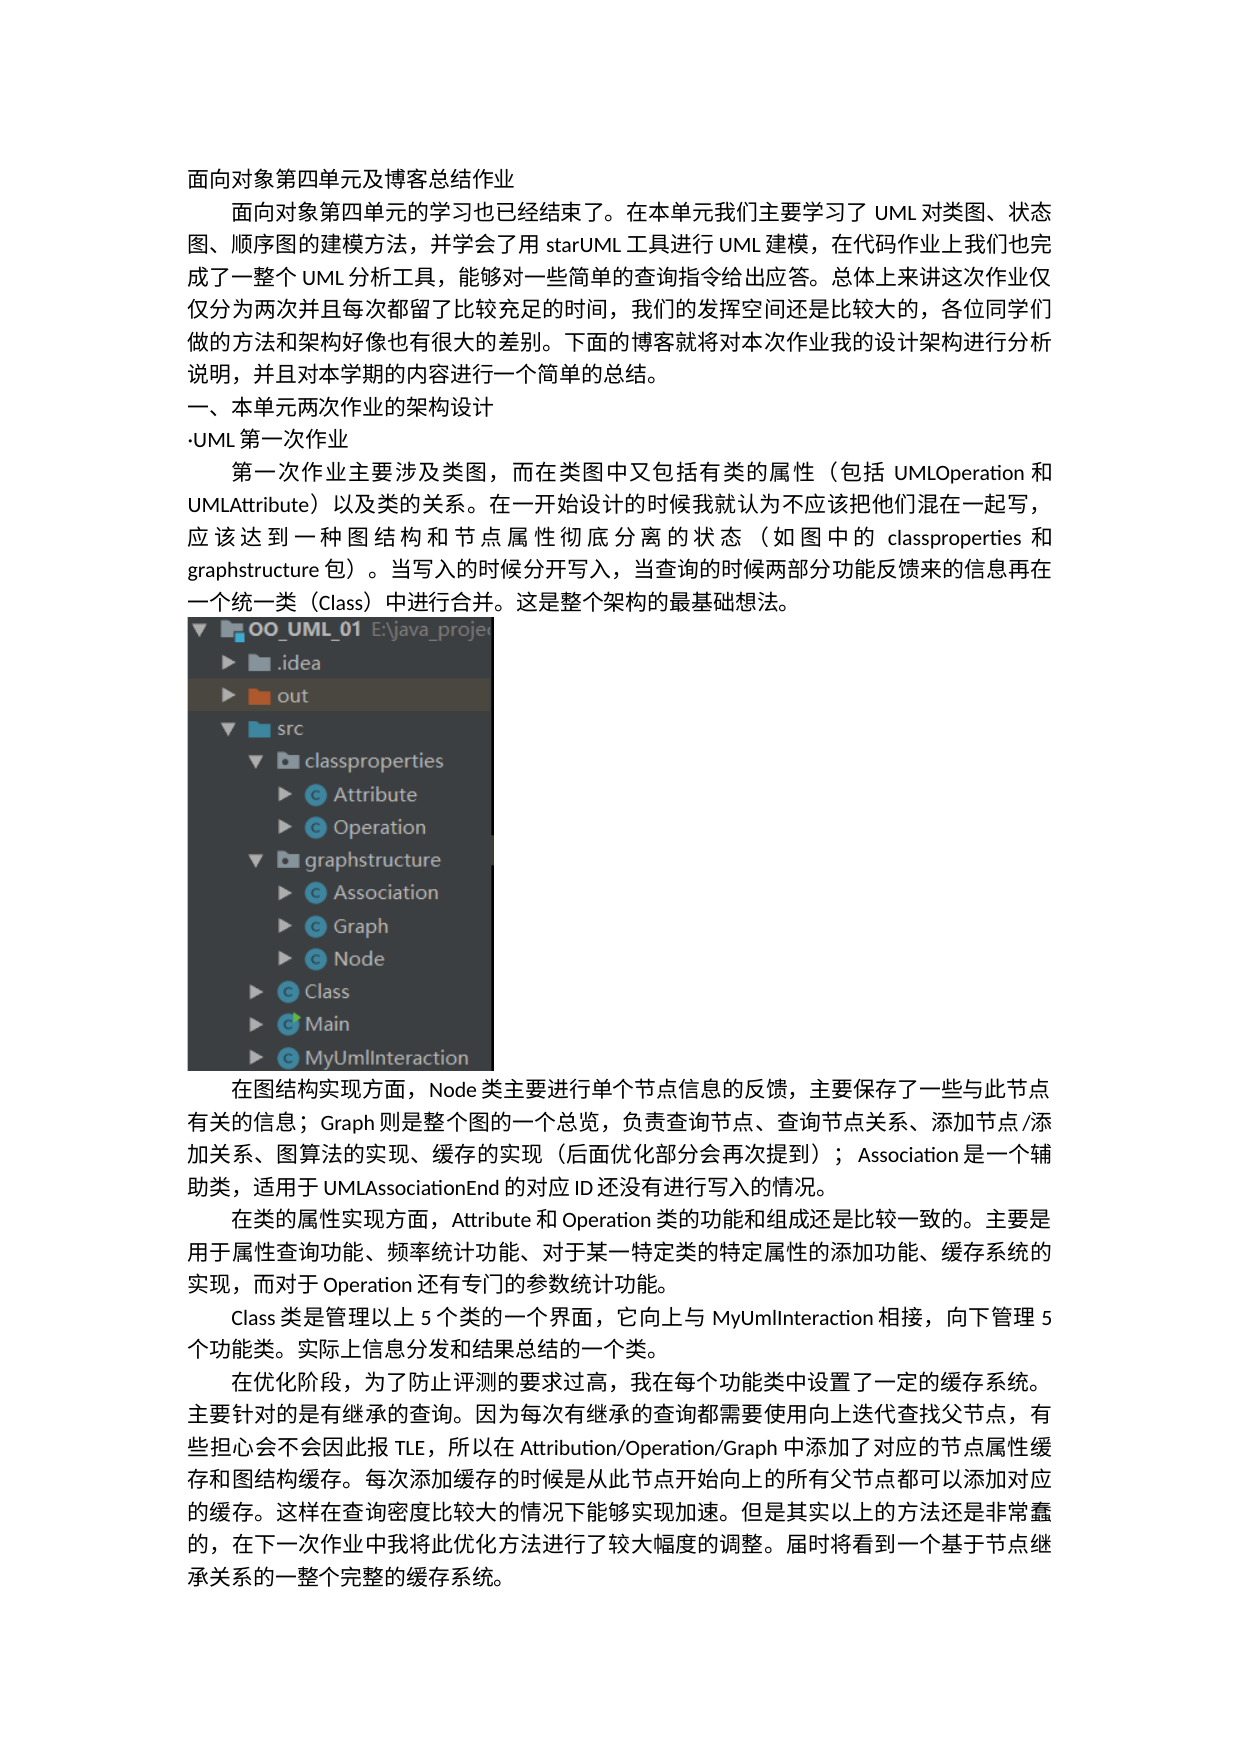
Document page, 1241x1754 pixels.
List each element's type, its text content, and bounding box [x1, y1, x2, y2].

picture [187, 617, 494, 1071]
list Class类是管理以上5个类的一个界面，它向上与MyUmlInteraction相接，向下管理5个功能类。实际上信息分发和结果总结的一个类。 [187, 1299, 1053, 1364]
list ·UML第一次作业 [187, 422, 1053, 454]
list 第一次作业主要涉及类图，而在类图中又包括有类的属性（包括UMLOperation和UMLAttribute）以及类的关系。在一开始设计的时候我就认为不应该把他们混在一起写，应该达到一种图结构和节点属性彻底分离的状态（如图中的classproperties和graphstructure包）。当写入的时候分开写入，当查询的时候两部分功能反馈来的信息再在一个统一类（Class）中进行合并。这是整个架构的最基础想法。 [187, 454, 1053, 617]
list 在优化阶段，为了防止评测的要求过高，我在每个功能类中设置了一定的缓存系统。主要针对的是有继承的查询。因为每次有继承的查询都需要使用向上迭代查找父节点，有些担心会不会因此报TLE，所以在Attribution/Operation/Graph中添加了对应的节点属性缓存和图结构缓存。每次添加缓存的时候是从此节点开始向上的所有父节点都可以添加对应的缓存。这样在查询密度比较大的情况下能够实现加速。但是其实以上的方法还是非常蠢的，在下一次作业中我将此优化方法进行了较大幅度的调整。届时将看到一个基于节点继承关系的一整个完整的缓存系统。 [187, 1364, 1053, 1592]
text 面向对象第四单元及博客总结作业 [187, 162, 1053, 194]
list 在类的属性实现方面，Attribute和Operation类的功能和组成还是比较一致的。主要是用于属性查询功能、频率统计功能、对于某一特定类的特定属性的添加功能、缓存系统的实现，而对于Operation还有专门的参数统计功能。 [187, 1202, 1053, 1299]
text 面向对象第四单元的学习也已经结束了。在本单元我们主要学习了UML对类图、状态图、顺序图的建模方法，并学会了用starUML工具进行UML建模，在代码作业上我们也完成了一整个UML分析工具，能够对一些简单的查询指令给出应答。总体上来讲这次作业仅仅分为两次并且每次都留了比较充足的时间，我们的发挥空间还是比较大的，各位同学们做的方法和架构好像也有很大的差别。下面的博客就将对本次作业我的设计架构进行分析说明，并且对本学期的内容进行一个简单的总结。 [187, 194, 1053, 389]
list 在图结构实现方面，Node类主要进行单个节点信息的反馈，主要保存了一些与此节点有关的信息；Graph则是整个图的一个总览，负责查询节点、查询节点关系、添加节点/添加关系、图算法的实现、缓存的实现（后面优化部分会再次提到）；Association是一个辅助类，适用于UMLAssociationEnd的对应ID还没有进行写入的情况。 [187, 1072, 1053, 1202]
list 本单元两次作业的架构设计 [187, 389, 1053, 422]
